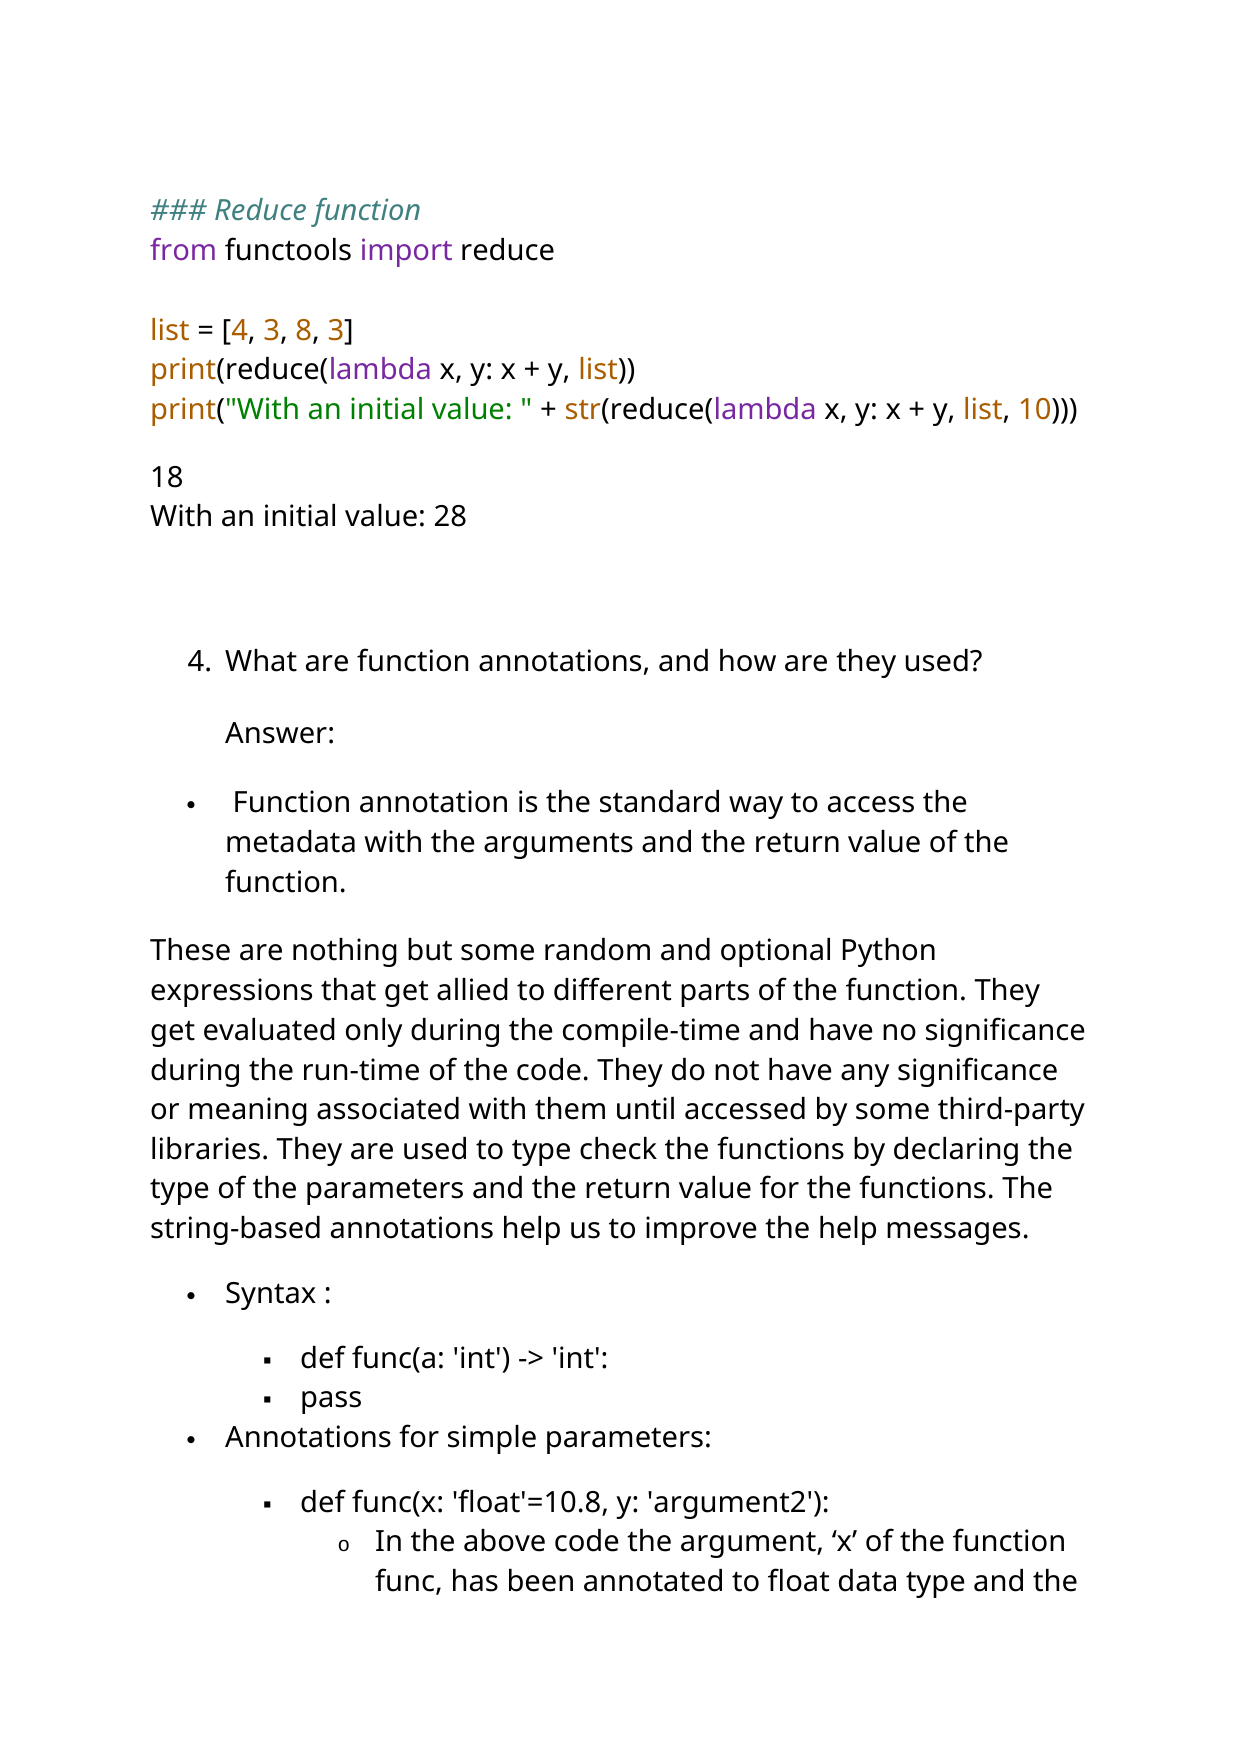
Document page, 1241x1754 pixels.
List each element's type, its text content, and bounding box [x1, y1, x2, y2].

text Answer: [225, 713, 1090, 752]
list def func(a: 'int') -> 'int': [262, 1337, 1090, 1377]
list Function annotation is the standard way to access the metadata with the arguments and the return value of the function. [187, 781, 1090, 901]
text print("With an initial value: " + str(reduce(lambda x, y: x + y, list, 10))) [150, 388, 1090, 428]
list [337, 1521, 1090, 1600]
text ### Reduce function [150, 190, 1090, 229]
text list = [4, 3, 8, 3] [150, 309, 1090, 348]
list What are function annotations, and how are they used? [187, 641, 1090, 680]
text print(reduce(lambda x, y: x + y, list)) [150, 348, 1090, 388]
list Syntax : [187, 1272, 1090, 1312]
text These are nothing but some random and optional Python expressions that get allied to different parts of the function. They get evaluated only during the compile-time and have no significance during the run-time of the code. They do not have any significance or meaning associated with them until accessed by some third-party libraries. They are used to type check the functions by declaring the type of the parameters and the return value for the functions. The string-based annotations help us to improve the help messages. [150, 930, 1090, 1247]
text 18 [150, 456, 1090, 496]
list Annotations for simple parameters: [187, 1416, 1090, 1456]
text With an initial value: 28 [150, 496, 1090, 535]
list def func(x: 'float'=10.8, y: 'argument2'): [262, 1481, 1090, 1521]
text from functools import reduce [150, 229, 1090, 269]
list pass [262, 1377, 1090, 1416]
